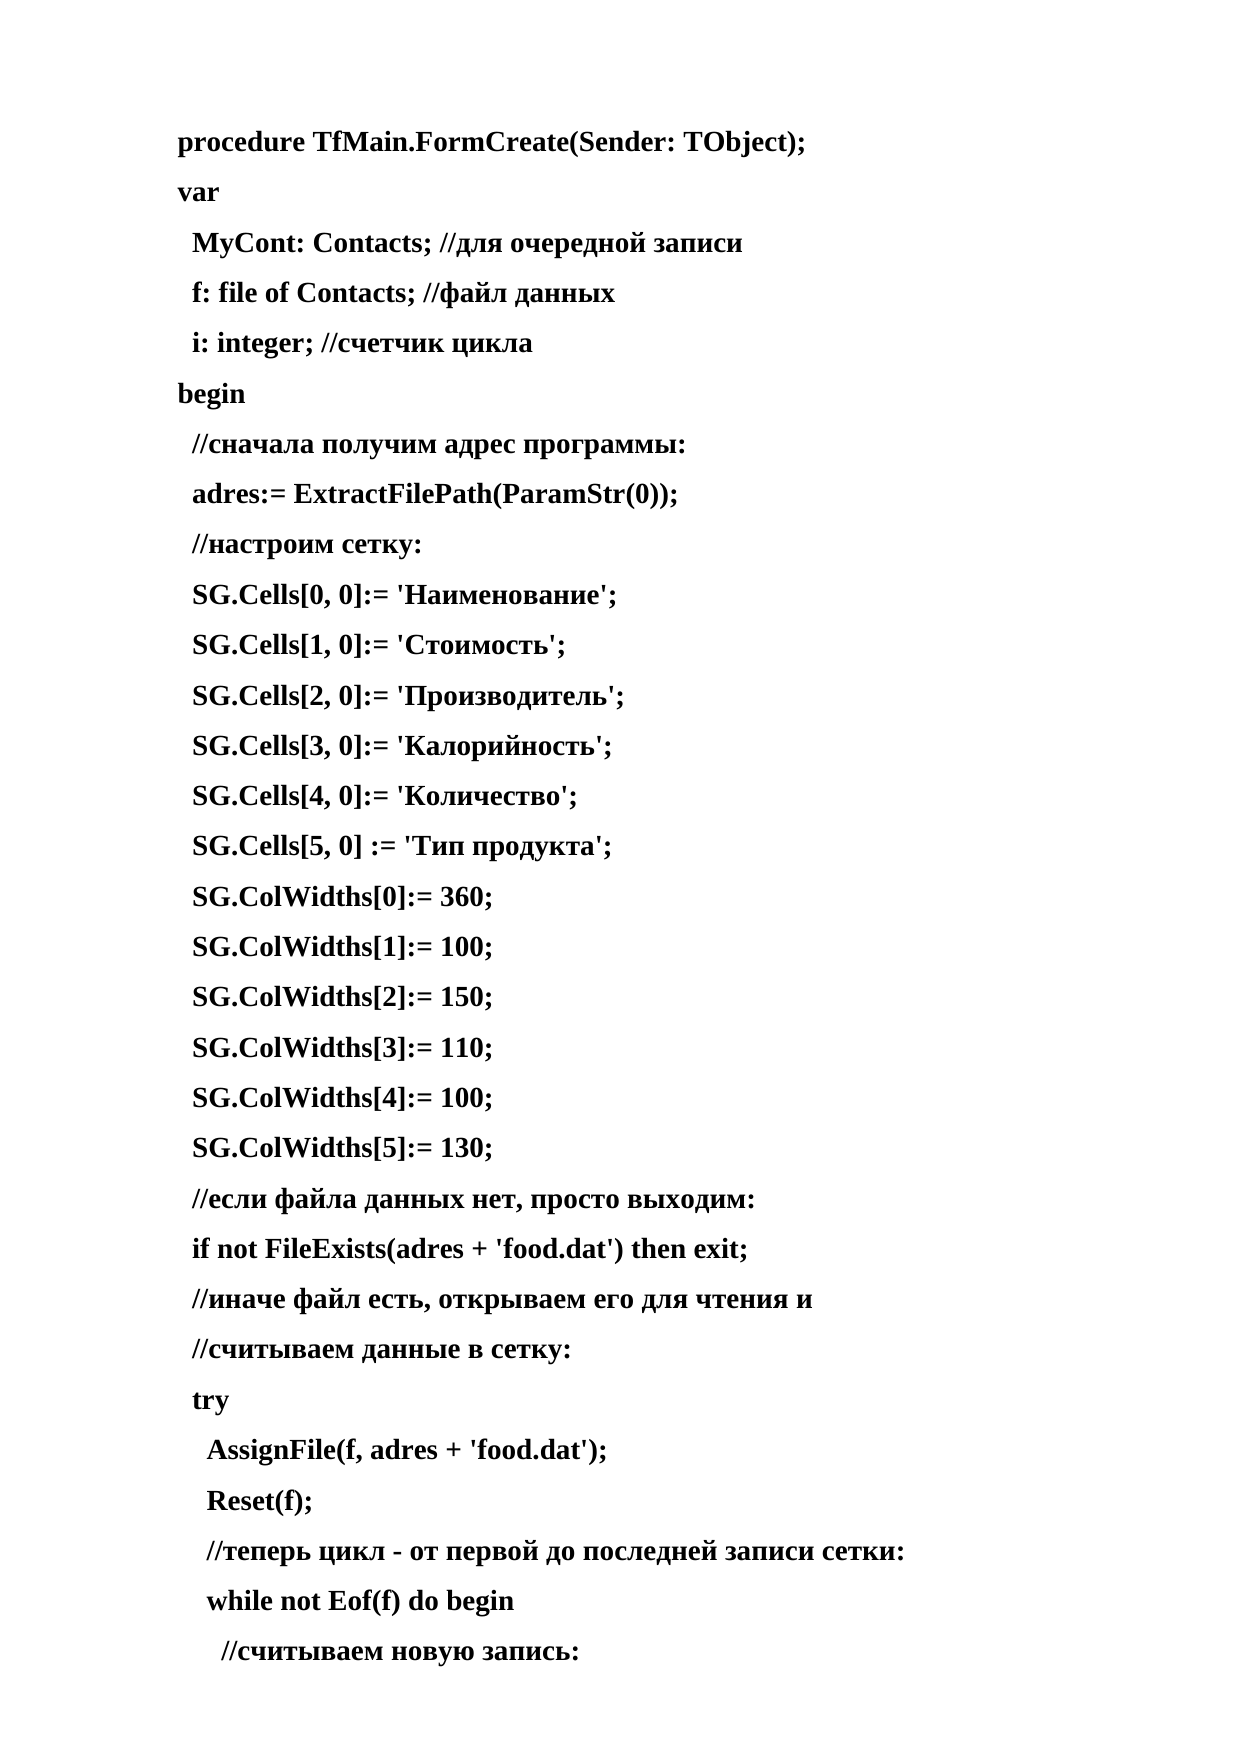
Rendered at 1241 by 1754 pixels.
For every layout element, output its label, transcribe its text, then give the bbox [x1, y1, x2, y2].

text SG.ColWidths[2]:= 150; [177, 979, 1152, 1013]
text SG.Cells[1, 0]:= 'Стоимость'; [177, 627, 1152, 661]
text //сначала получим адрес программы: [177, 426, 1152, 459]
text //считываем новую запись: [177, 1633, 1152, 1667]
text SG.ColWidths[0]:= 360; [177, 879, 1152, 912]
text SG.Cells[4, 0]:= 'Количество'; [177, 778, 1152, 812]
text procedure TfMain.FormCreate(Sender: TObject); [177, 124, 1152, 158]
text while not Eof(f) do begin [177, 1583, 1152, 1617]
text Reset(f); [177, 1483, 1152, 1516]
text SG.Cells[5, 0] := 'Тип продукта'; [177, 828, 1152, 862]
text //если файла данных нет, просто выходим: [177, 1181, 1152, 1214]
text SG.Cells[2, 0]:= 'Производитель'; [177, 678, 1152, 711]
text //считываем данные в сетку: [177, 1332, 1152, 1365]
text //теперь цикл - от первой до последней записи сетки: [177, 1533, 1152, 1566]
text //иначе файл есть, открываем его для чтения и [177, 1281, 1152, 1315]
text adres:= ExtractFilePath(ParamStr(0)); [177, 476, 1152, 510]
text SG.ColWidths[1]:= 100; [177, 929, 1152, 963]
text //настроим сетку: [177, 527, 1152, 560]
text SG.ColWidths[4]:= 100; [177, 1080, 1152, 1114]
text SG.Cells[0, 0]:= 'Наименование'; [177, 577, 1152, 611]
text SG.ColWidths[3]:= 110; [177, 1030, 1152, 1063]
text MyCont: Contacts; //для очередной записи [177, 225, 1152, 258]
text SG.Cells[3, 0]:= 'Калорийность'; [177, 728, 1152, 761]
text if not FileExists(adres + 'food.dat') then exit; [177, 1231, 1152, 1264]
text try [177, 1382, 1152, 1416]
text var [177, 174, 1152, 208]
text begin [177, 376, 1152, 409]
text SG.ColWidths[5]:= 130; [177, 1130, 1152, 1164]
text f: file of Contacts; //файл данных [177, 275, 1152, 309]
text AssignFile(f, adres + 'food.dat'); [177, 1432, 1152, 1466]
text i: integer; //счетчик цикла [177, 325, 1152, 359]
